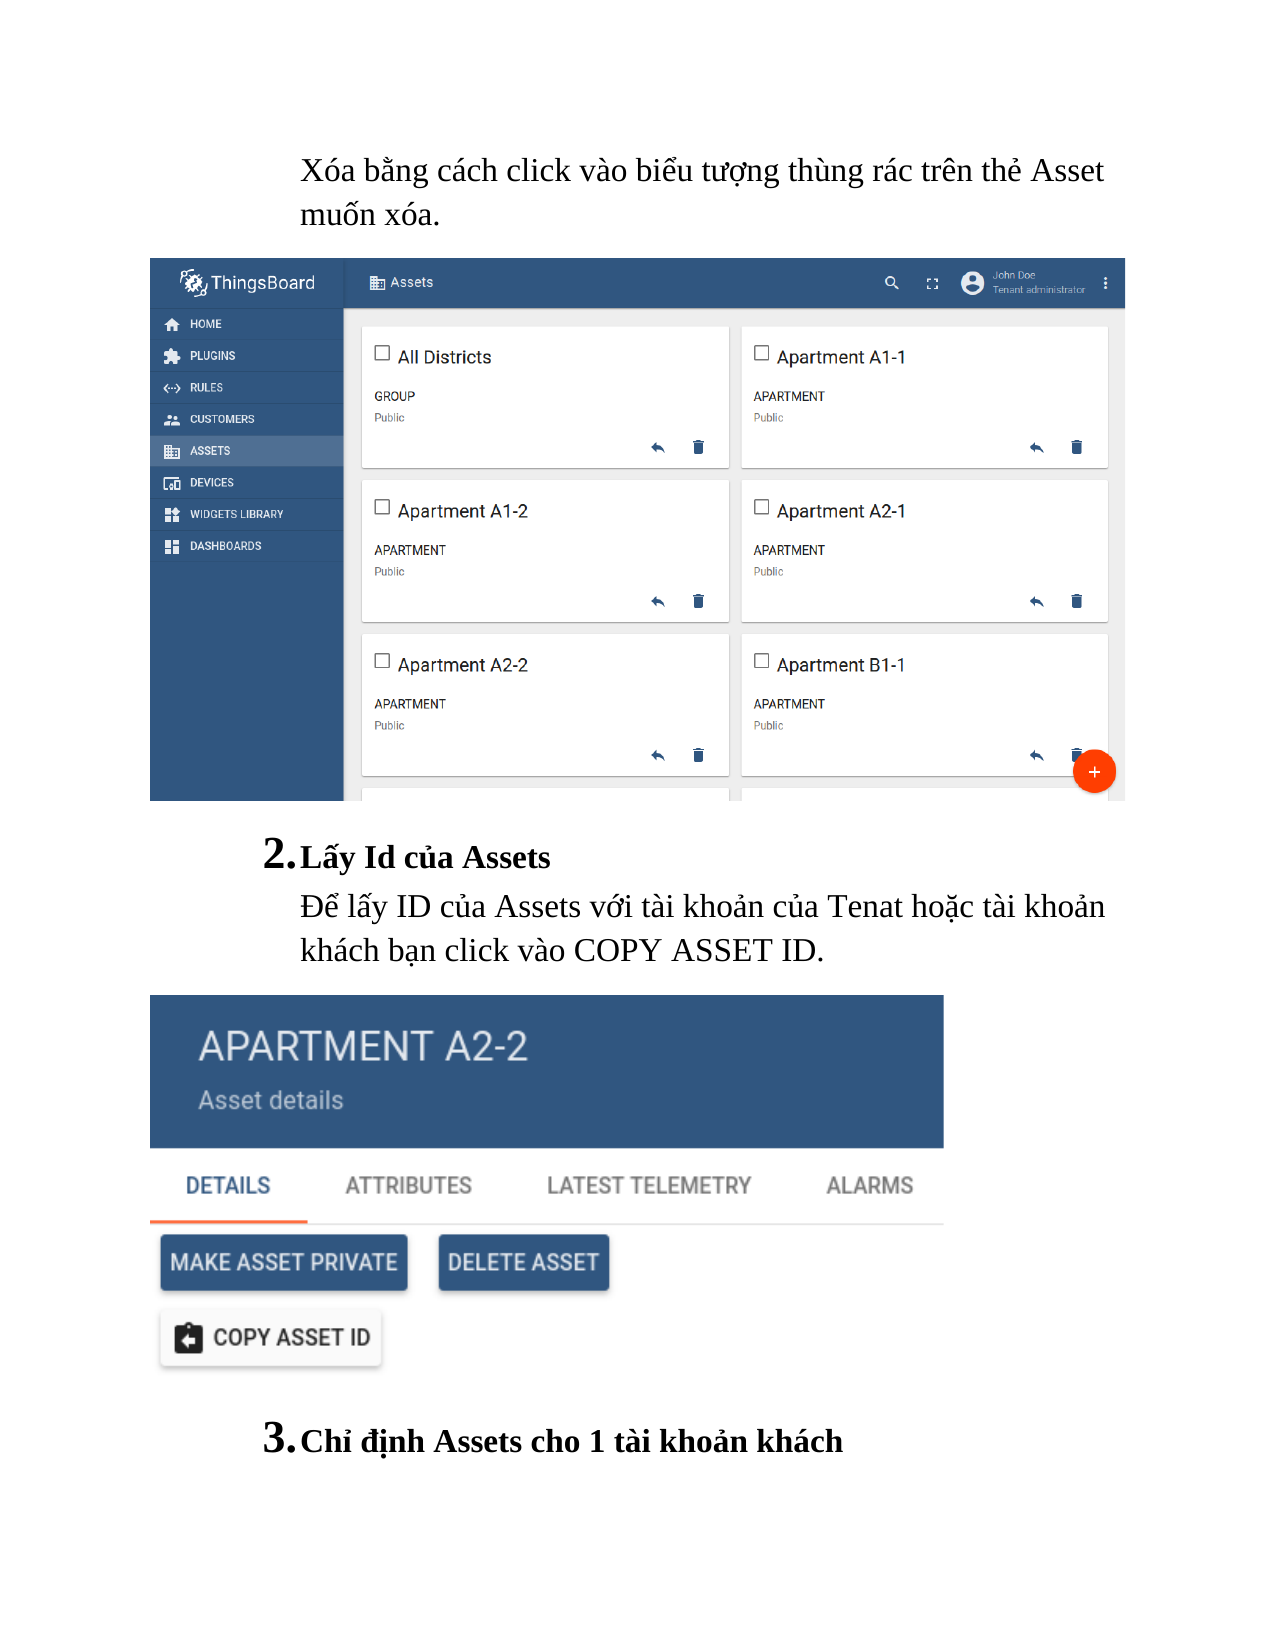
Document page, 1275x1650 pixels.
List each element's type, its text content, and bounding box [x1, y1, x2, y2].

list Để lấy ID của Assets với tài khoản của Tenat hoặc tài khoản khách bạn click vào COPY ASSET ID. [300, 886, 1125, 969]
list Lấy Id của Assets [262, 826, 1125, 879]
list Chỉ định Assets cho 1 tài khoản khách [262, 1410, 1125, 1463]
picture [150, 258, 1125, 801]
list Xóa bằng cách click vào biểu tượng thùng rác trên thẻ Asset muốn xóa. [300, 150, 1125, 232]
picture [150, 995, 944, 1385]
